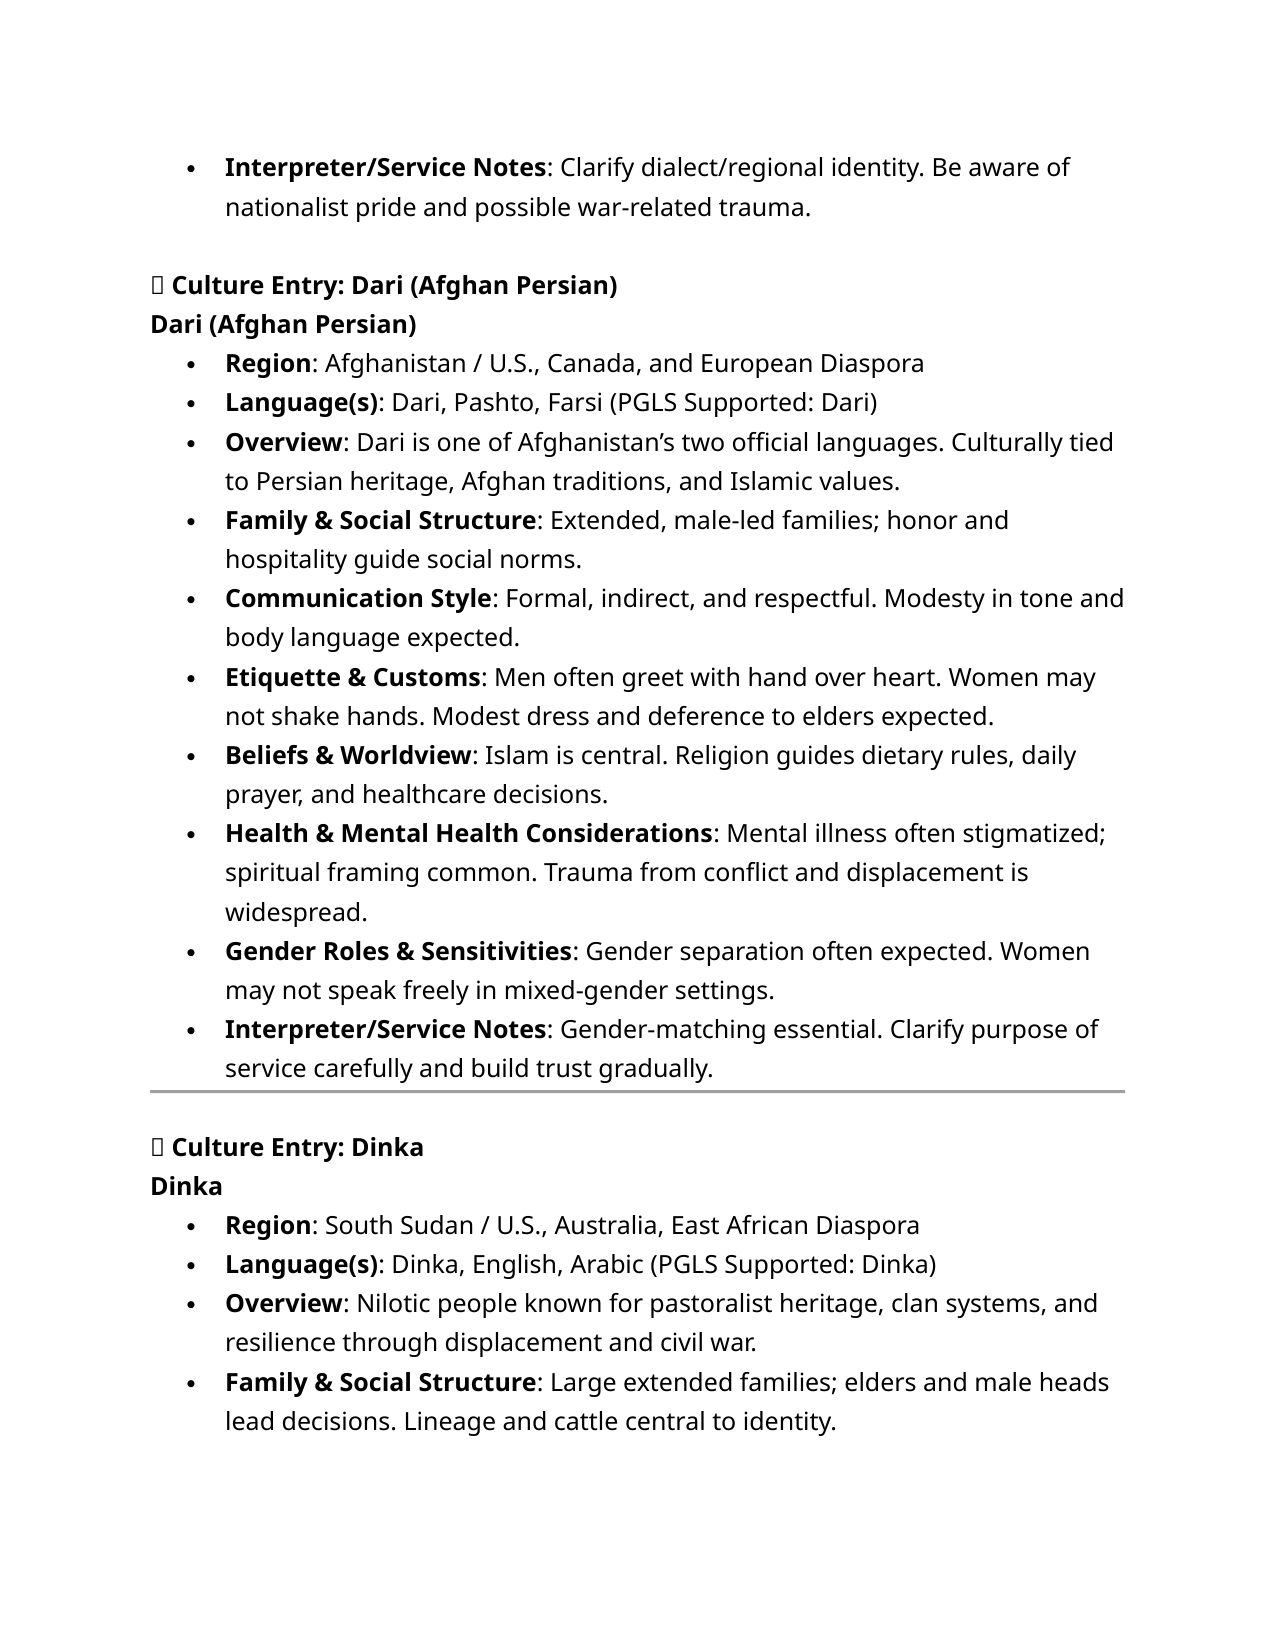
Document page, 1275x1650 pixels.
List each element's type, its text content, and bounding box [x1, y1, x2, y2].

list Language(s): Dari, Pashto, Farsi (PGLS Supported: Dari) [187, 385, 1125, 419]
list Family & Social Structure: Extended, male-led families; honor and hospitality guide social norms. [187, 502, 1125, 576]
list Overview: Dari is one of Afghanistan’s two official languages. Culturally tied to Persian heritage, Afghan traditions, and Islamic values. [187, 424, 1125, 497]
list Family & Social Structure: Large extended families; elders and male heads lead decisions. Lineage and cattle central to identity. [187, 1364, 1125, 1437]
text 📘 Culture Entry: Dinka [150, 1129, 1125, 1163]
list Language(s): Dinka, English, Arabic (PGLS Supported: Dinka) [187, 1247, 1125, 1281]
text 📘 Culture Entry: Dari (Afghan Persian) [150, 267, 1125, 302]
text Dari (Afghan Persian) [150, 307, 1125, 341]
list Region: South Sudan / U.S., Australia, East African Diaspora [187, 1207, 1125, 1242]
list Gender Roles & Sensitivities: Gender separation often expected. Women may not speak freely in mixed-gender settings. [187, 933, 1125, 1007]
list Health & Mental Health Considerations: Mental illness often stigmatized; spiritual framing common. Trauma from conflict and displacement is widespread. [187, 816, 1125, 928]
list Interpreter/Service Notes: Clarify dialect/regional identity. Be aware of nationalist pride and possible war-related trauma. [187, 150, 1125, 223]
list Communication Style: Formal, indirect, and respectful. Modesty in tone and body language expected. [187, 581, 1125, 654]
list Region: Afghanistan / U.S., Canada, and European Diaspora [187, 346, 1125, 380]
text Dinka [150, 1168, 1125, 1202]
list Etiquette & Customs: Men often greet with hand over heart. Women may not shake hands. Modest dress and deference to elders expected. [187, 659, 1125, 732]
list Interpreter/Service Notes: Gender-matching essential. Clarify purpose of service carefully and build trust gradually. [187, 1012, 1125, 1085]
list Overview: Nilotic people known for pastoralist heritage, clan systems, and resilience through displacement and civil war. [187, 1286, 1125, 1359]
list Beliefs & Worldview: Islam is central. Religion guides dietary rules, daily prayer, and healthcare decisions. [187, 737, 1125, 811]
